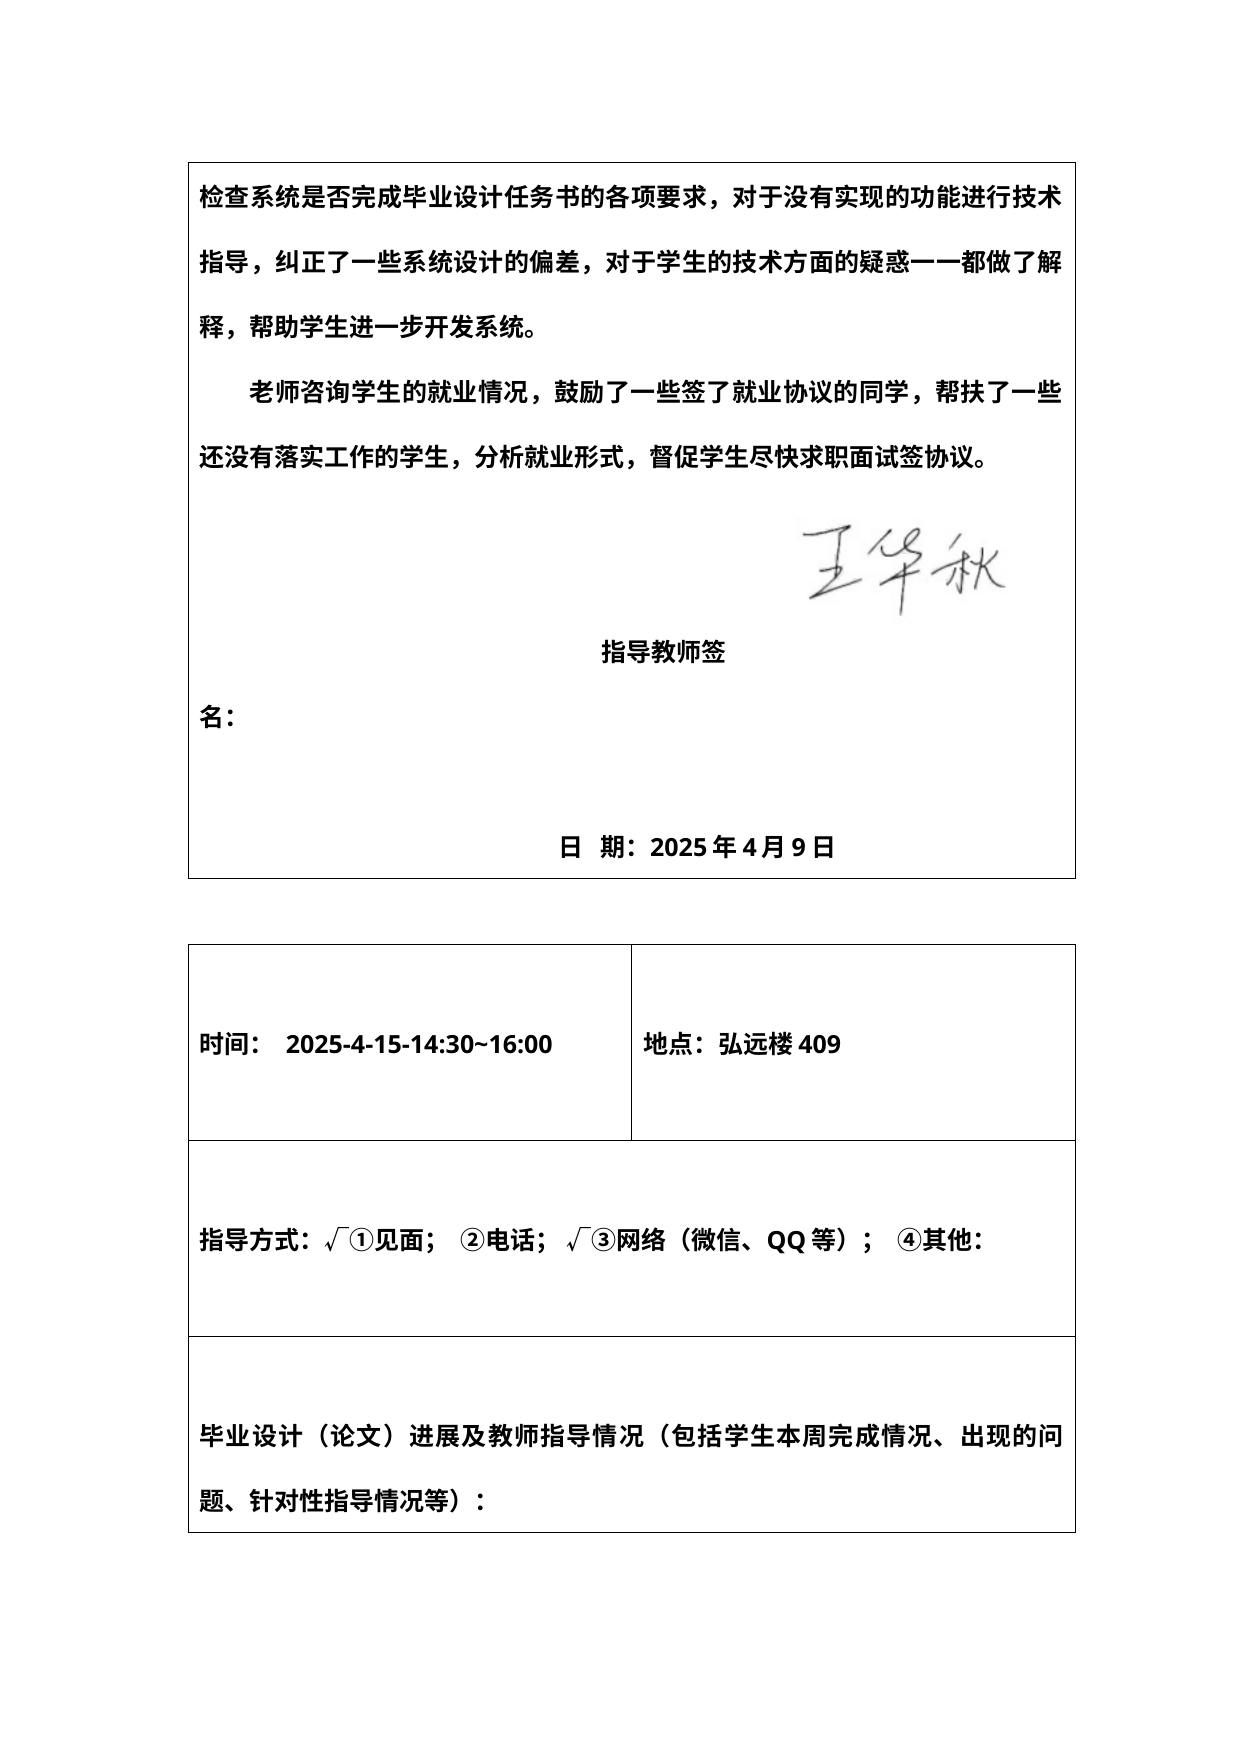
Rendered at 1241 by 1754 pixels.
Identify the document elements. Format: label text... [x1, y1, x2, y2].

table_header 地点：弘远楼409 [632, 945, 1075, 1140]
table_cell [189, 163, 1075, 878]
table_header 时间： 2025-4-15-14:30~16:00 [189, 945, 631, 1140]
table_cell 指导方式：√①见面； ②电话； √③网络（微信、QQ等）； ④其他： [189, 1141, 1075, 1336]
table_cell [189, 1337, 1075, 1532]
picture [796, 518, 1022, 624]
